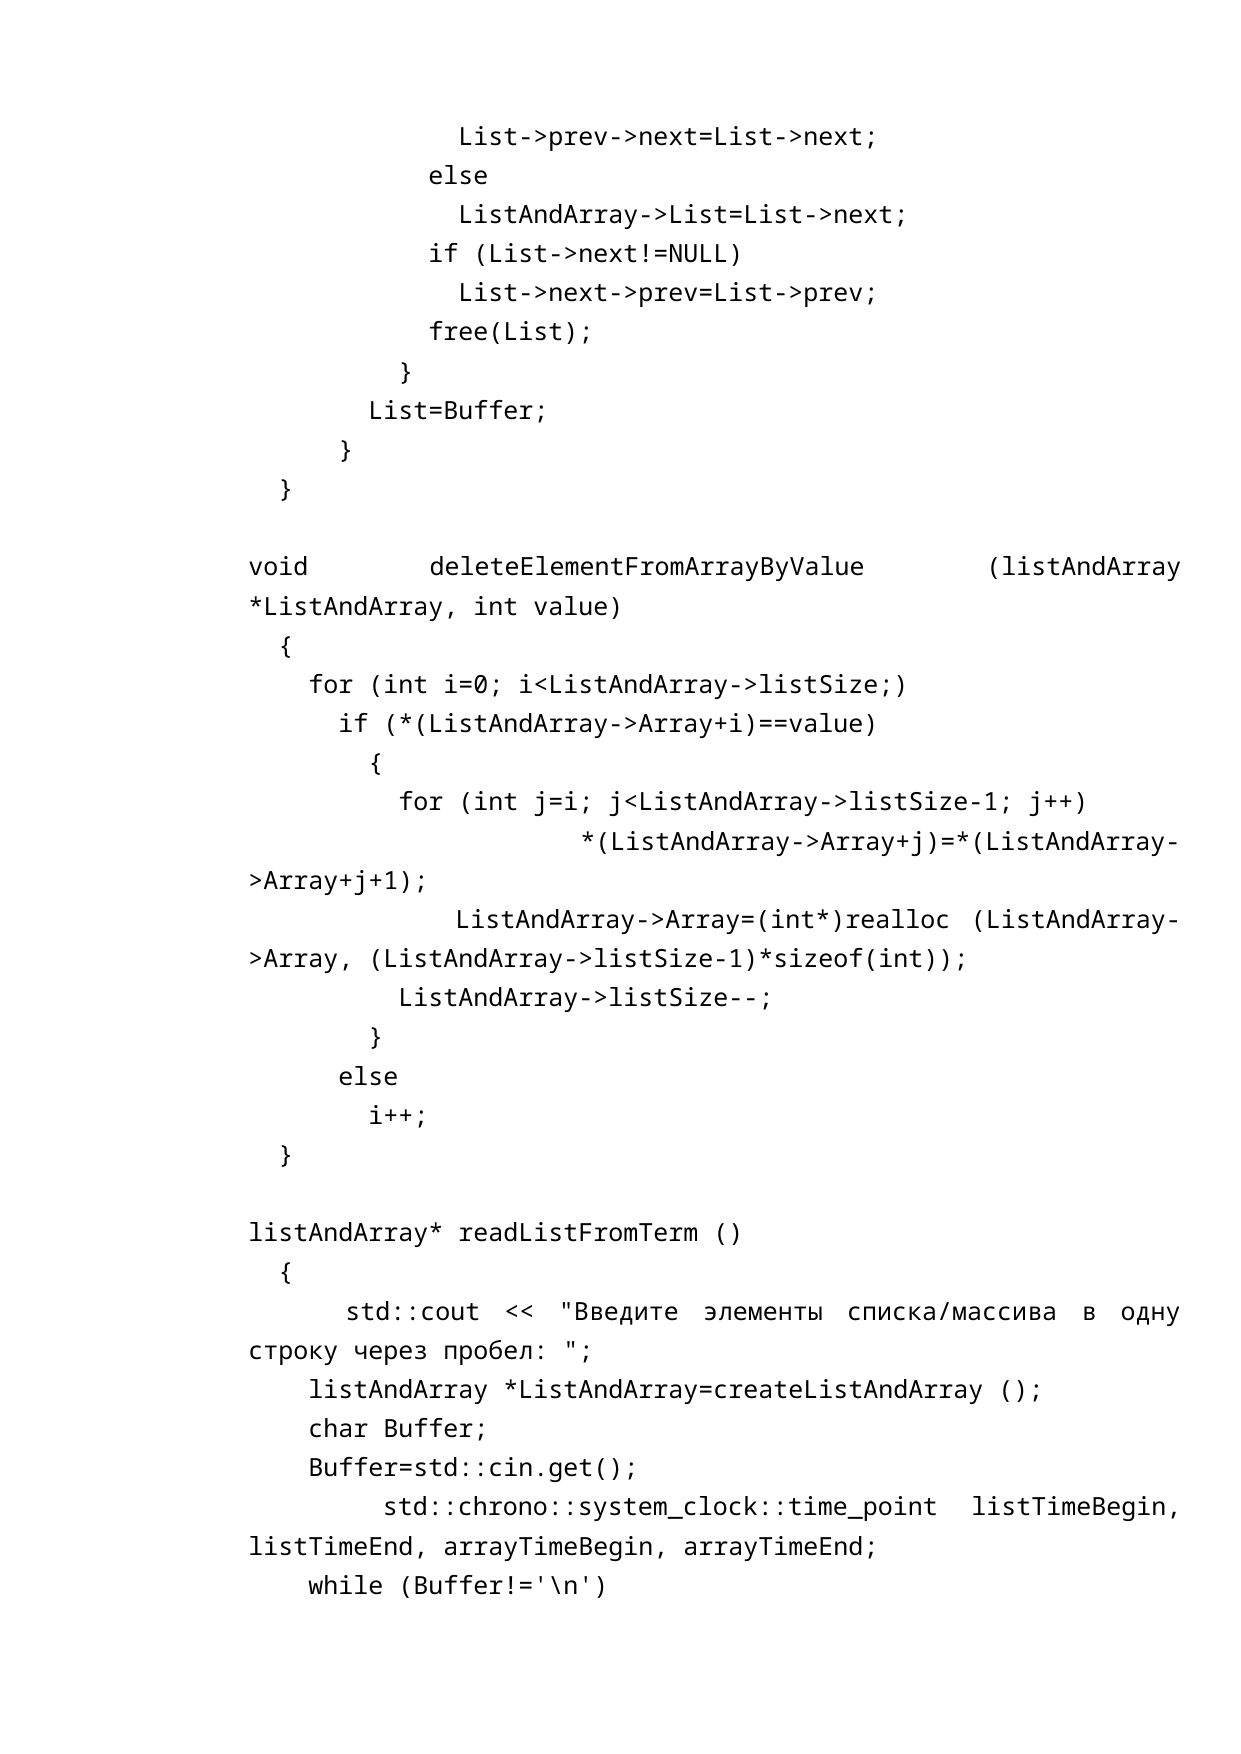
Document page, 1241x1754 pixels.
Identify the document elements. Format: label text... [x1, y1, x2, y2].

text void deleteElementFromArrayByValue (listAndArray *ListAndArray, int value) [248, 549, 1181, 622]
text List->next->prev=List->prev; [248, 275, 1181, 309]
text listAndArray* readListFromTerm () [248, 1215, 1181, 1249]
text if (*(ListAndArray->Array+i)==value) [248, 706, 1181, 740]
text std::chrono::system_clock::time_point listTimeBegin, listTimeEnd, arrayTimeBegin, arrayTimeEnd; [248, 1489, 1181, 1562]
text for (int i=0; i<ListAndArray->listSize;) [248, 666, 1181, 701]
text { [248, 627, 1181, 661]
text std::cout << "Введите элементы списка/массива в одну строку через пробел: "; [248, 1293, 1181, 1366]
text { [248, 1254, 1181, 1288]
text } [248, 471, 1181, 505]
text ListAndArray->Array=(int*)realloc (ListAndArray->Array, (ListAndArray->listSize-1)*sizeof(int)); [248, 901, 1181, 975]
text List=Buffer; [248, 392, 1181, 426]
text } [248, 1136, 1181, 1171]
text ListAndArray->List=List->next; [248, 196, 1181, 231]
text ListAndArray->listSize--; [248, 980, 1181, 1014]
text for (int j=i; j<ListAndArray->listSize-1; j++) [248, 784, 1181, 818]
text } [248, 431, 1181, 466]
text free(List); [248, 314, 1181, 348]
text else [248, 157, 1181, 191]
text listAndArray *ListAndArray=createListAndArray (); [248, 1371, 1181, 1406]
text { [248, 745, 1181, 779]
text if (List->next!=NULL) [248, 236, 1181, 270]
text while (Buffer!='\n') [248, 1567, 1181, 1601]
text } [248, 1019, 1181, 1053]
text } [248, 353, 1181, 387]
text i++; [248, 1097, 1181, 1131]
text List->prev->next=List->next; [248, 118, 1181, 152]
text *(ListAndArray->Array+j)=*(ListAndArray->Array+j+1); [248, 823, 1181, 896]
text Buffer=std::cin.get(); [248, 1450, 1181, 1484]
text char Buffer; [248, 1411, 1181, 1445]
text else [248, 1058, 1181, 1092]
